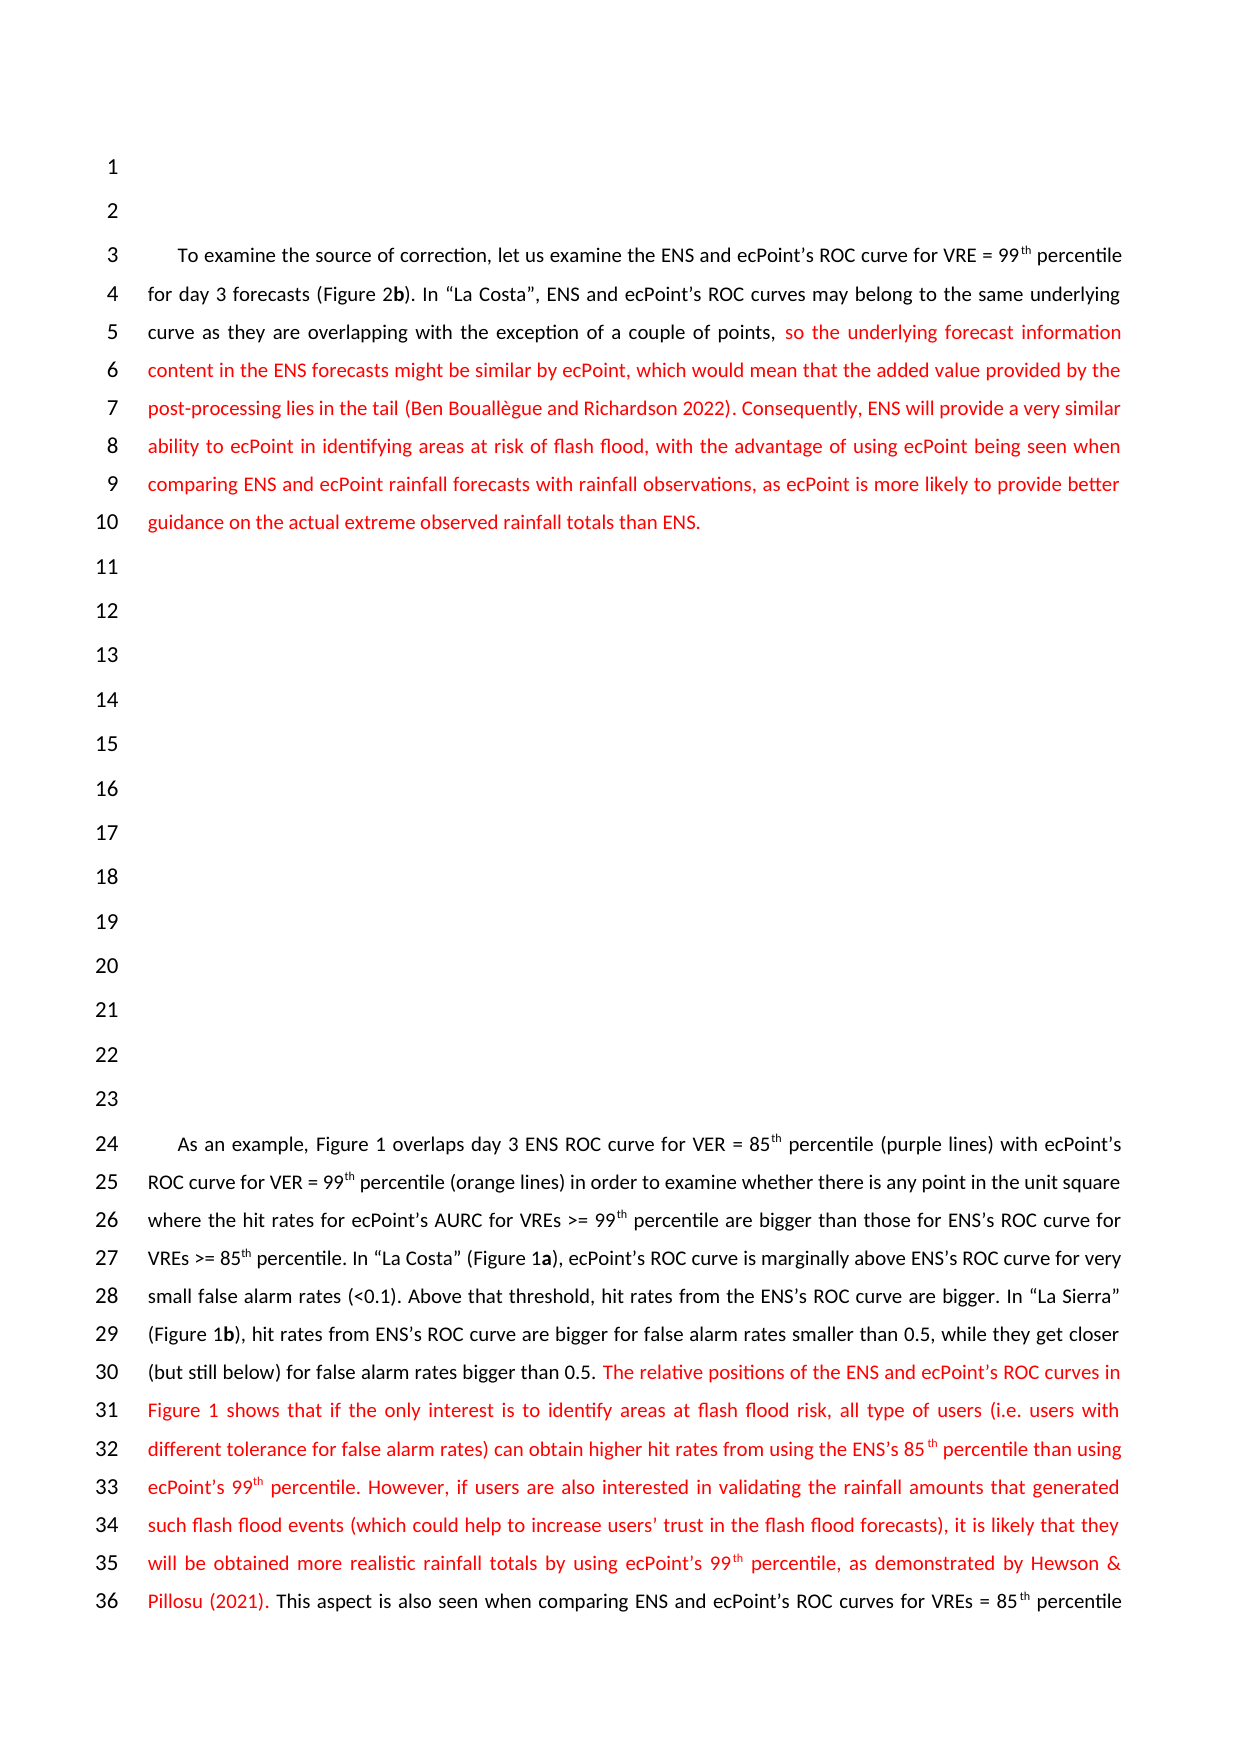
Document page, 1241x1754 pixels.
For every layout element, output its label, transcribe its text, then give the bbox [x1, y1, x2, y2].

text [148, 1131, 1122, 1614]
